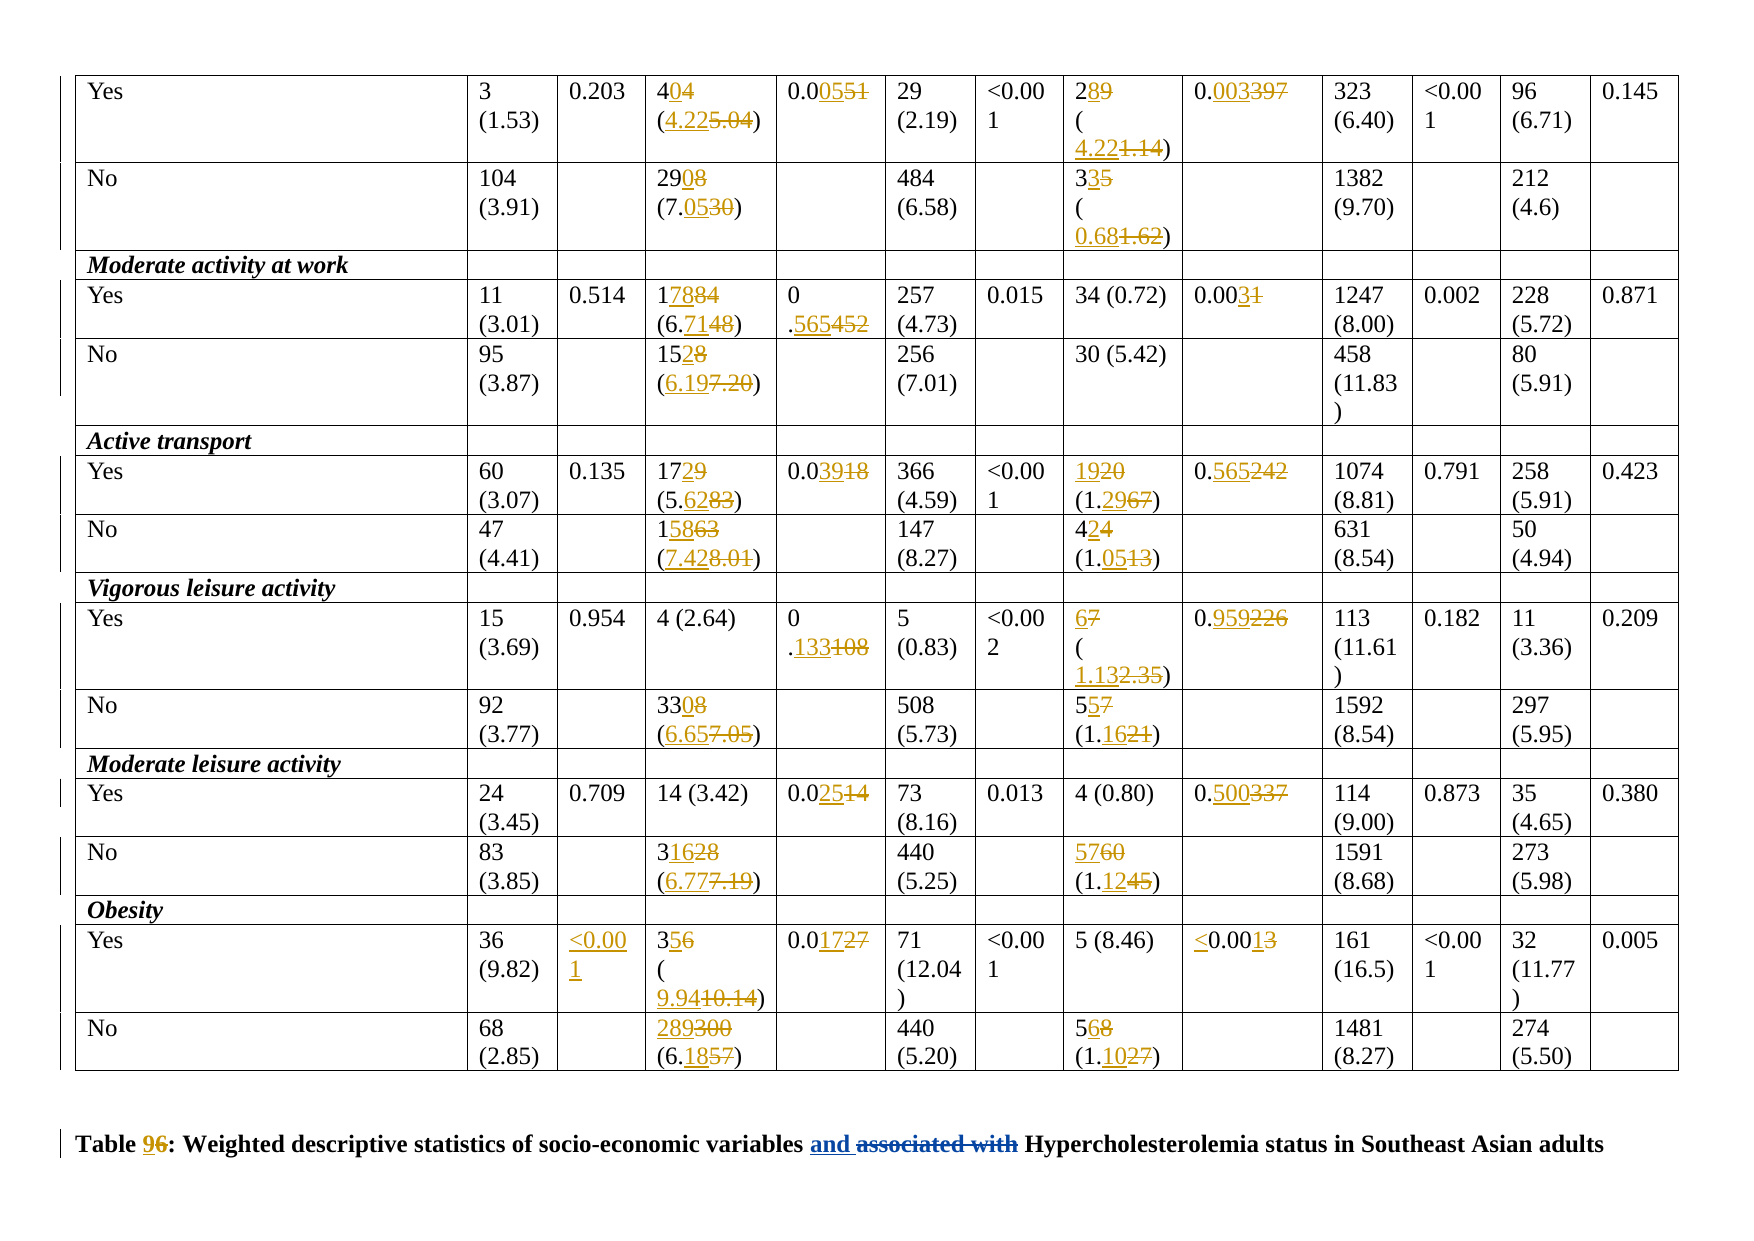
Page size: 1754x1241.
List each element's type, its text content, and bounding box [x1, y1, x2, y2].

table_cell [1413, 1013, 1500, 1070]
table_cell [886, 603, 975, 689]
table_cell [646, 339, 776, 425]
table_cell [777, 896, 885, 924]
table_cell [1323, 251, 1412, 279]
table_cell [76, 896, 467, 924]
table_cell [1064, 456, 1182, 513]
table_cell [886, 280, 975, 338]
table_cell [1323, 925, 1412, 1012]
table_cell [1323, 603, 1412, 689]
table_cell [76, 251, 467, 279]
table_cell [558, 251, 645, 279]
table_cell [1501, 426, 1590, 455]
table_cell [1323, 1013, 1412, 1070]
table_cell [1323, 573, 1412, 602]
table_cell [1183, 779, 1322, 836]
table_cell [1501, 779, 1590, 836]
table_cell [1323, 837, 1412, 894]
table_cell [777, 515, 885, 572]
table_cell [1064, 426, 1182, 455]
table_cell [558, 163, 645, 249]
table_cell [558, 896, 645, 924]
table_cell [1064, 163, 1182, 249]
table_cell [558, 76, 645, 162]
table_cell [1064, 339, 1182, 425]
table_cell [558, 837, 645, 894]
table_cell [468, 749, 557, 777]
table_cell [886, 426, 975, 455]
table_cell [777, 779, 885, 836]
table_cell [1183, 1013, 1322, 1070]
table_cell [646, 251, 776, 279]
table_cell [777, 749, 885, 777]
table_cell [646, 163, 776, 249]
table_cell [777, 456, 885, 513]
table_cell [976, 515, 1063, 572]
text Table : Weighted descriptive statistics of socio-economic variables Hypercholesterolemia status in Southeast Asian adults [75, 1129, 1679, 1157]
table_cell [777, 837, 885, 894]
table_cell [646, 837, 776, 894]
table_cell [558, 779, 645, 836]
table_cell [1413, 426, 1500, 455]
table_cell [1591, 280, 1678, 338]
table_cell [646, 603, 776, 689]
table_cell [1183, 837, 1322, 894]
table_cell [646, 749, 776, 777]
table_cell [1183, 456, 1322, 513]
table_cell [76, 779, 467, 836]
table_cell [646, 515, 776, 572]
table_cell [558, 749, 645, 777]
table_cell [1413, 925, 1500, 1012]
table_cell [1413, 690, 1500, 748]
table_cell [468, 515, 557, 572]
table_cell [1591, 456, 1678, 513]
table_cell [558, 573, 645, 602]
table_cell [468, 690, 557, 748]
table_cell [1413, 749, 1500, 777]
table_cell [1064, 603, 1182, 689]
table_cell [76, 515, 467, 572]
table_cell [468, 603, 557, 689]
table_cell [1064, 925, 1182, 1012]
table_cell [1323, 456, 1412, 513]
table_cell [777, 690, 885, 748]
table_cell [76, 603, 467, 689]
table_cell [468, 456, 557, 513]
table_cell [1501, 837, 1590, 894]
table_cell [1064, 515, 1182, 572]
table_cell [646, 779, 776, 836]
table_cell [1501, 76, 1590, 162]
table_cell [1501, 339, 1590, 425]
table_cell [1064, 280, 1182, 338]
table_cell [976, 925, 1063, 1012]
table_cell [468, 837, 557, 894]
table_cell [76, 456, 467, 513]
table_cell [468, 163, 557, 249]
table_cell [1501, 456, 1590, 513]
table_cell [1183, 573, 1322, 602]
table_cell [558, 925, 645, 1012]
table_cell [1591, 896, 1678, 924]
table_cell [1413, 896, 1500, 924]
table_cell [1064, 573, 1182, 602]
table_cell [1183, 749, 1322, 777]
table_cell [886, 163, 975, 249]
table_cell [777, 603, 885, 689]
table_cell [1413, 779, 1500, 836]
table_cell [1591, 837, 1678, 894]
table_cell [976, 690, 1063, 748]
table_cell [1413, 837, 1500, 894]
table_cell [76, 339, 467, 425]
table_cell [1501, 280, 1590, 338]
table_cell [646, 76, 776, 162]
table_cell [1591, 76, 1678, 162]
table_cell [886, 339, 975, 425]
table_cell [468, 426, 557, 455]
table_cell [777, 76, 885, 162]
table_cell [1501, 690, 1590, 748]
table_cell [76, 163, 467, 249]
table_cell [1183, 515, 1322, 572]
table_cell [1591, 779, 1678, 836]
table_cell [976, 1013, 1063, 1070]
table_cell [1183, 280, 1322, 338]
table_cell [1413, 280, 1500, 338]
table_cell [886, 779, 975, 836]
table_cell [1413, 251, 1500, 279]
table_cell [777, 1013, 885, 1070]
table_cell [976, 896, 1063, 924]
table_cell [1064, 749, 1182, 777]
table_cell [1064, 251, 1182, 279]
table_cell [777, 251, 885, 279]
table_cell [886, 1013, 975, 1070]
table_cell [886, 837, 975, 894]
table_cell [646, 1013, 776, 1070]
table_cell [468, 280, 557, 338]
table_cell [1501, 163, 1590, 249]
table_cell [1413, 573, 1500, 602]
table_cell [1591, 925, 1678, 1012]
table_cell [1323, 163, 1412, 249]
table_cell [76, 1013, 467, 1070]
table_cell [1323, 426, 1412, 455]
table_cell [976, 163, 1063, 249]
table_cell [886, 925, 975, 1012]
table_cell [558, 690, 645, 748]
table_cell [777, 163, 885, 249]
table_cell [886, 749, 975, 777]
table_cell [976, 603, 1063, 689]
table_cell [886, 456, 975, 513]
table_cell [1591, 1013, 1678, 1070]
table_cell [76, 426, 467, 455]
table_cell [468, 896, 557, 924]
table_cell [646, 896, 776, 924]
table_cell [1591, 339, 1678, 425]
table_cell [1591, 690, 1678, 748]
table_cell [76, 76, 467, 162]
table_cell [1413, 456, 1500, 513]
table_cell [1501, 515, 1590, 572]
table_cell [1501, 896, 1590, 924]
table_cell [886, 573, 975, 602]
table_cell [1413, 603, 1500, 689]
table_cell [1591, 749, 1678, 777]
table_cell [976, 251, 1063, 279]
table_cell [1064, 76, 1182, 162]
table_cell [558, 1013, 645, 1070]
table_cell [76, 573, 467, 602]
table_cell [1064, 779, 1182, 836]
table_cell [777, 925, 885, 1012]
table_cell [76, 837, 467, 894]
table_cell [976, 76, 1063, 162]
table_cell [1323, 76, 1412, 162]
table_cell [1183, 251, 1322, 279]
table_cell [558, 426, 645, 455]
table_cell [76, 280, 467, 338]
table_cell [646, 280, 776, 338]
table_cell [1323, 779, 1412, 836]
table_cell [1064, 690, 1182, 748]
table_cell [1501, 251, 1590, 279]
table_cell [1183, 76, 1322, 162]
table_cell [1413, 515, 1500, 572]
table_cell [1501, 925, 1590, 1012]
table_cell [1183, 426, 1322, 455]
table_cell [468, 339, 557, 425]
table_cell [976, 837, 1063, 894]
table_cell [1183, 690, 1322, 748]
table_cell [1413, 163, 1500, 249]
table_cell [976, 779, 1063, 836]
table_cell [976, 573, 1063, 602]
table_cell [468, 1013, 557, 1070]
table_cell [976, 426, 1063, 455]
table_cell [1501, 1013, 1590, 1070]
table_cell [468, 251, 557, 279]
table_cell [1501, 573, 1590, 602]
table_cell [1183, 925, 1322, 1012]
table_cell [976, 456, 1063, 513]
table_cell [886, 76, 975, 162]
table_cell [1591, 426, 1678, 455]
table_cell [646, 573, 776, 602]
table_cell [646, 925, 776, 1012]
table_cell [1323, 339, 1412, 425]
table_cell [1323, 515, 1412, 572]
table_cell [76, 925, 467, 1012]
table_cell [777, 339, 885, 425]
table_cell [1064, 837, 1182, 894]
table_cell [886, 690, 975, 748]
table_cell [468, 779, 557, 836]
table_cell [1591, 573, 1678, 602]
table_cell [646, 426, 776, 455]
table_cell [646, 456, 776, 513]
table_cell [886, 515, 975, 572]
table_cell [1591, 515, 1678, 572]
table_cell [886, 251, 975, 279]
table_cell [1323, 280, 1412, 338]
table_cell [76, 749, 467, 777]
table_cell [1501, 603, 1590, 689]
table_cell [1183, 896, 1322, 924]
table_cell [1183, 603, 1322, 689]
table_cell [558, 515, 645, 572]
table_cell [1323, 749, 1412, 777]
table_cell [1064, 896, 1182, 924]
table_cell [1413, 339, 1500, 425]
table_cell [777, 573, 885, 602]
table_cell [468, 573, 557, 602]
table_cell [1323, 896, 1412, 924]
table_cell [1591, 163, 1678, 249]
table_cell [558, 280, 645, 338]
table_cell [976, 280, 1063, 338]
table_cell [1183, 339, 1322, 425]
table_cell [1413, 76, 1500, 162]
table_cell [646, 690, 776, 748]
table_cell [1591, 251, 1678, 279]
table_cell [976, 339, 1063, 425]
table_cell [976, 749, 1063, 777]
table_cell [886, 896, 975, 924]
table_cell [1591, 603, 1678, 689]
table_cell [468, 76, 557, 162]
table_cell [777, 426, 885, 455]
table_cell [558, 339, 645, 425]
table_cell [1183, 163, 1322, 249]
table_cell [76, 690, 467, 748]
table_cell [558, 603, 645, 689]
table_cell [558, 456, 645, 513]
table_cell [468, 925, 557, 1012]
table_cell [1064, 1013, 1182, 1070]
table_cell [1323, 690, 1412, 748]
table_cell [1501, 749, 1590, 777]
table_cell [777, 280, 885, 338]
